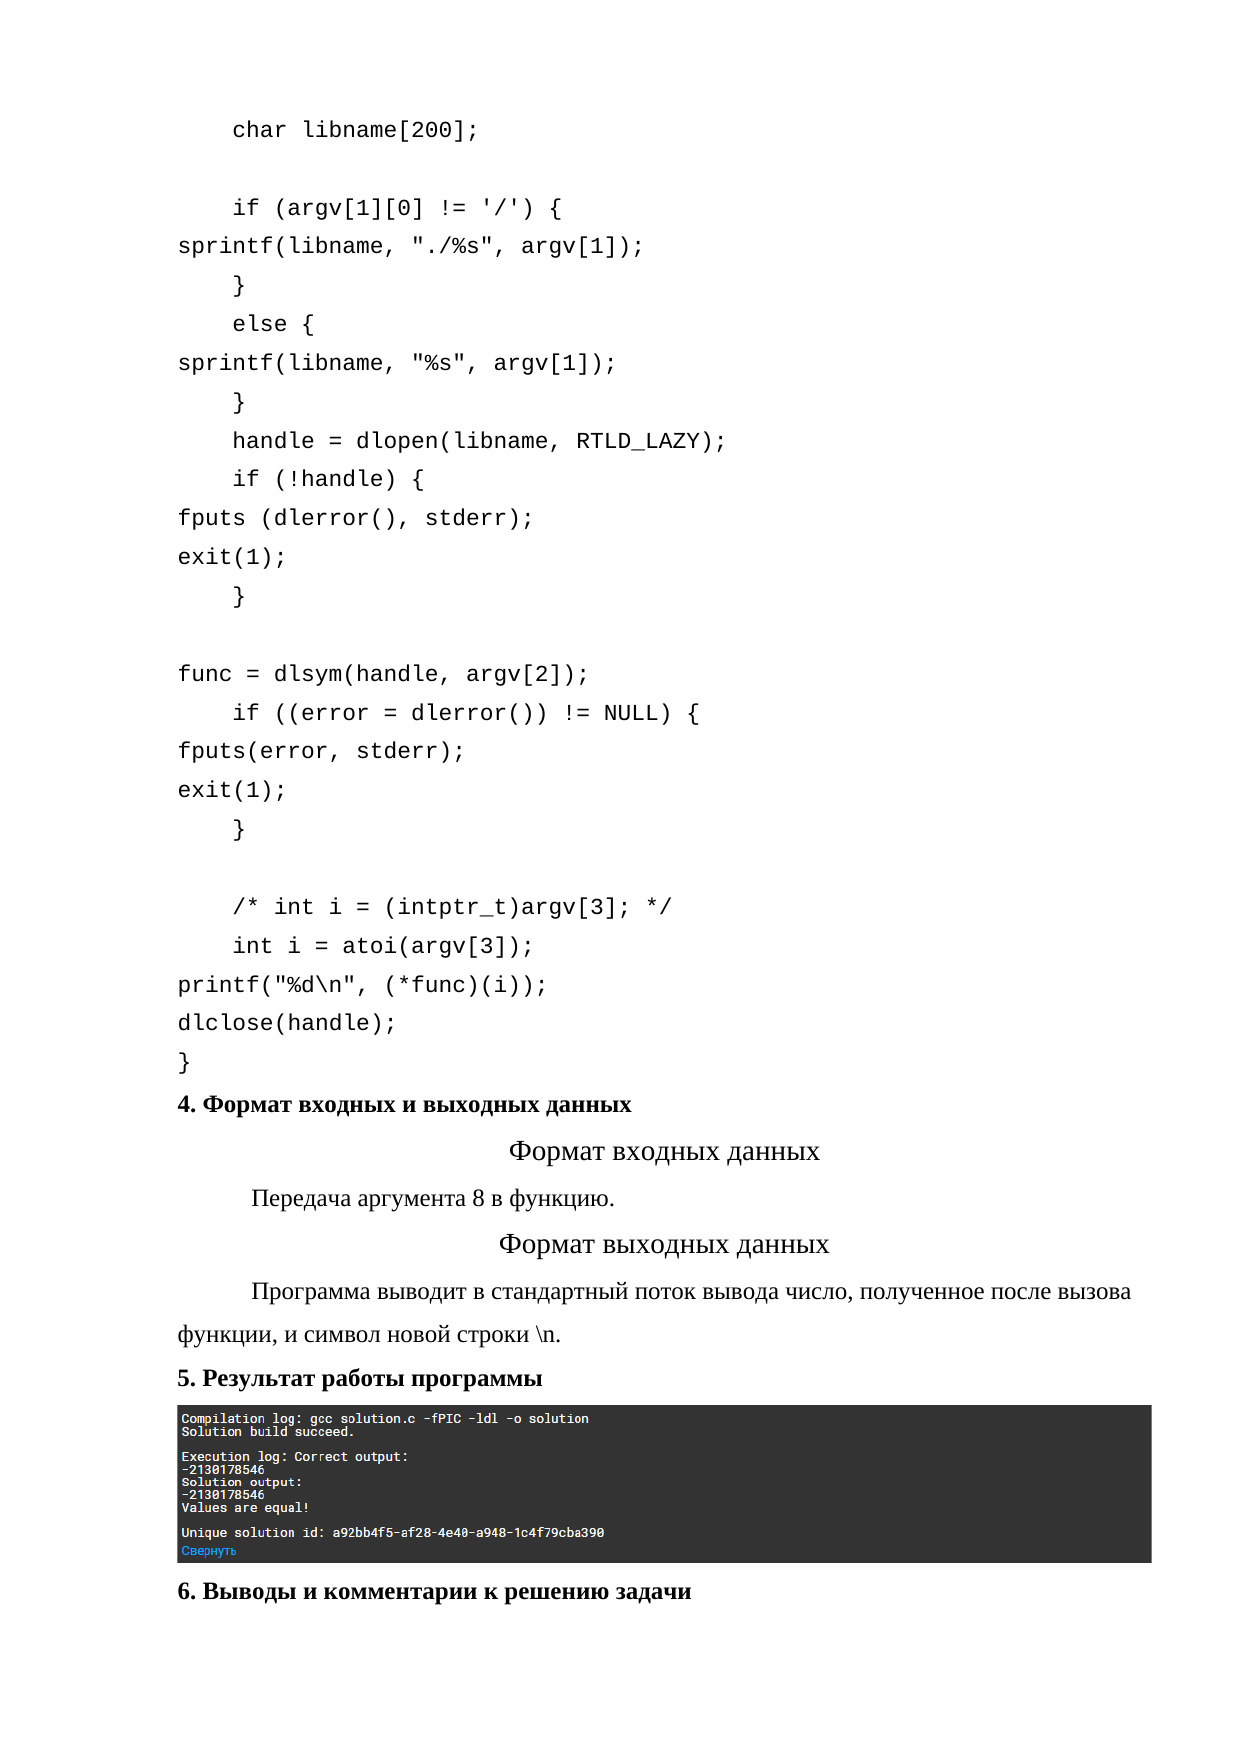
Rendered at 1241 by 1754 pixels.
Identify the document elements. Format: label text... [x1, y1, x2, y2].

text handle = dlopen(libname, RTLD_LAZY); [177, 429, 1152, 455]
text fputs(error, stderr); [177, 740, 1152, 766]
text /* int i = (intptr_t)argv[3]; */ [177, 895, 1152, 921]
text if (argv[1][0] != '/') { [177, 196, 1152, 222]
text Программа выводит в стандартный поток вывода число, полученное после вызова функции, и символ новой строки \n. [177, 1276, 1152, 1348]
text 5. Результат работы программы [177, 1363, 1152, 1391]
text int i = atoi(argv[3]); [177, 934, 1152, 960]
text Передача аргумента 8 в функцию. [177, 1183, 1152, 1212]
text exit(1); [177, 779, 1152, 804]
text dlclose(handle); [177, 1012, 1152, 1038]
text fputs (dlerror(), stderr); [177, 507, 1152, 533]
picture [177, 1405, 1152, 1563]
text if ((error = dlerror()) != NULL) { [177, 701, 1152, 727]
text else { [177, 312, 1152, 338]
text func = dlsym(handle, argv[2]); [177, 662, 1152, 688]
text } [177, 390, 1152, 416]
text } [177, 1051, 1152, 1077]
text sprintf(libname, "./%s", argv[1]); [177, 235, 1152, 261]
text } [177, 817, 1152, 843]
text char libname[200]; [177, 118, 1152, 144]
text exit(1); [177, 546, 1152, 571]
text Формат выходных данных [177, 1226, 1152, 1259]
text 6. Выводы и комментарии к решению задачи [177, 1576, 1152, 1605]
text 4. Формат входных и выходных данных [177, 1089, 1152, 1118]
text sprintf(libname, "%s", argv[1]); [177, 351, 1152, 377]
text } [177, 584, 1152, 610]
text Формат входных данных [177, 1133, 1152, 1166]
text printf("%d\n", (*func)(i)); [177, 973, 1152, 999]
text } [177, 273, 1152, 299]
text if (!handle) { [177, 468, 1152, 494]
